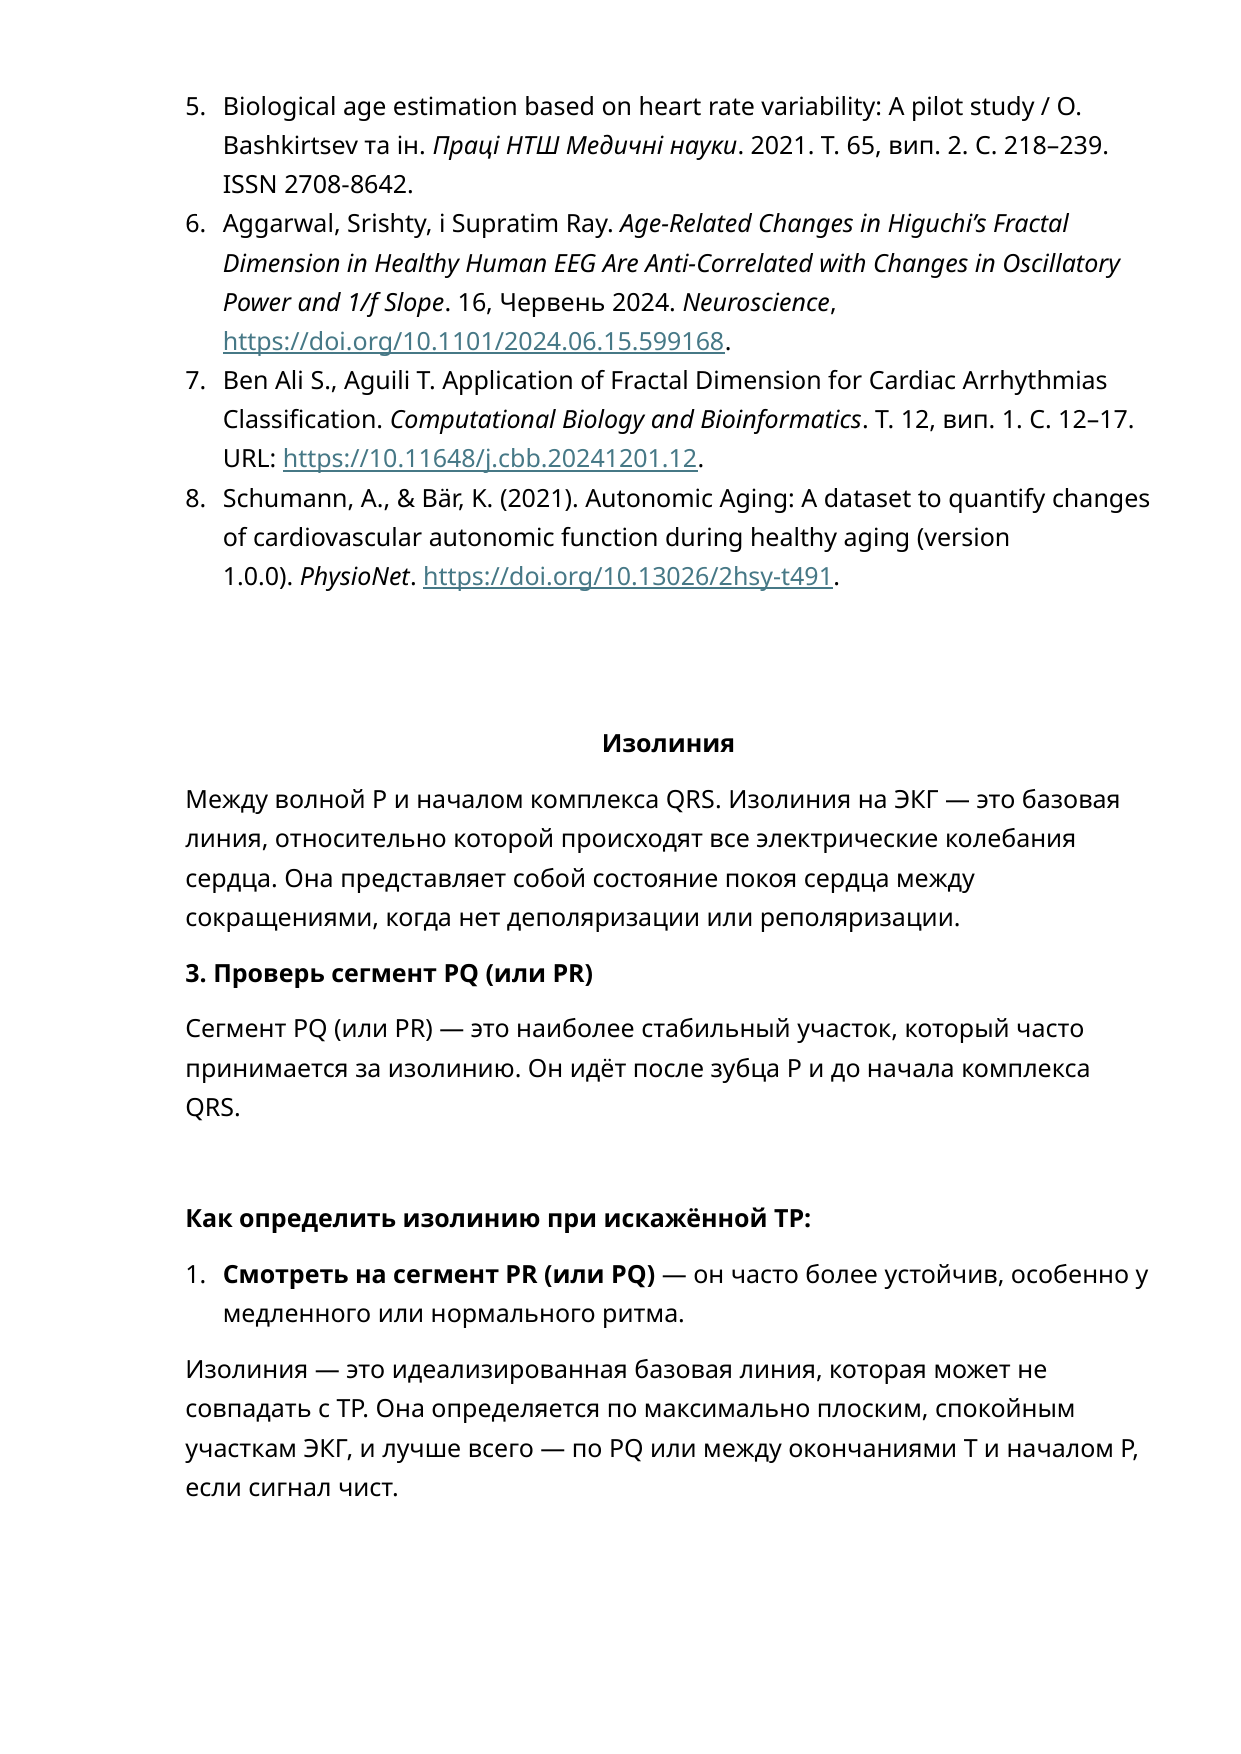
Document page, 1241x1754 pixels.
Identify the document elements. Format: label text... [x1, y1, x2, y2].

text 3. Проверь сегмент PQ (или PR) [185, 955, 1152, 989]
list Aggarwal, Srishty, і Supratim Ray. Age-Related Changes in Higuchi’s Fractal Dimension in Healthy Human EEG Are Anti-Correlated with Changes in Oscillatory Power and 1/f Slope. 16, Червень 2024. Neuroscience, https://doi.org/10.1101/2024.06.15.599168. [185, 206, 1152, 358]
list Смотреть на сегмент PR (или PQ) — он часто более устойчив, особенно у медленного или нормального ритма. [185, 1257, 1152, 1330]
text Как определить изолинию при искажённой TP: [185, 1201, 1152, 1235]
text Между волной Р и началом комплекса QRS. Изолиния на ЭКГ — это базовая линия, относительно которой происходят все электрические колебания сердца. Она представляет собой состояние покоя сердца между сокращениями, когда нет деполяризации или реполяризации. [185, 782, 1152, 933]
list Biological age estimation based on heart rate variability: А pilot study / O. Bashkirtsev та ін. Праці НТШ Медичні науки. 2021. Т. 65, вип. 2. С. 218–239. ISSN 2708‐8642. [185, 88, 1152, 201]
text Сегмент PQ (или PR) — это наиболее стабильный участок, который часто принимается за изолинию. Он идёт после зубца P и до начала комплекса QRS. [185, 1011, 1152, 1123]
text Изолиния — это идеализированная базовая линия, которая может не совпадать с TP. Она определяется по максимально плоским, спокойным участкам ЭКГ, и лучше всего — по PQ или между окончаниями T и началом P, если сигнал чист. [185, 1352, 1152, 1503]
list Ben Ali S., Aguili T. Application of Fractal Dimension for Cardiac Arrhythmias Classification. Computational Biology and Bioinformatics. Т. 12, вип. 1. С. 12–17. URL: https://10.11648/j.cbb.20241201.12. [185, 363, 1152, 475]
list Schumann, A., & Bär, K. (2021). Autonomic Aging: A dataset to quantify changes of cardiovascular autonomic function during healthy aging (version 1.0.0). PhysioNet. https://doi.org/10.13026/2hsy-t491. [185, 480, 1152, 593]
text Изолиния [185, 726, 1152, 760]
